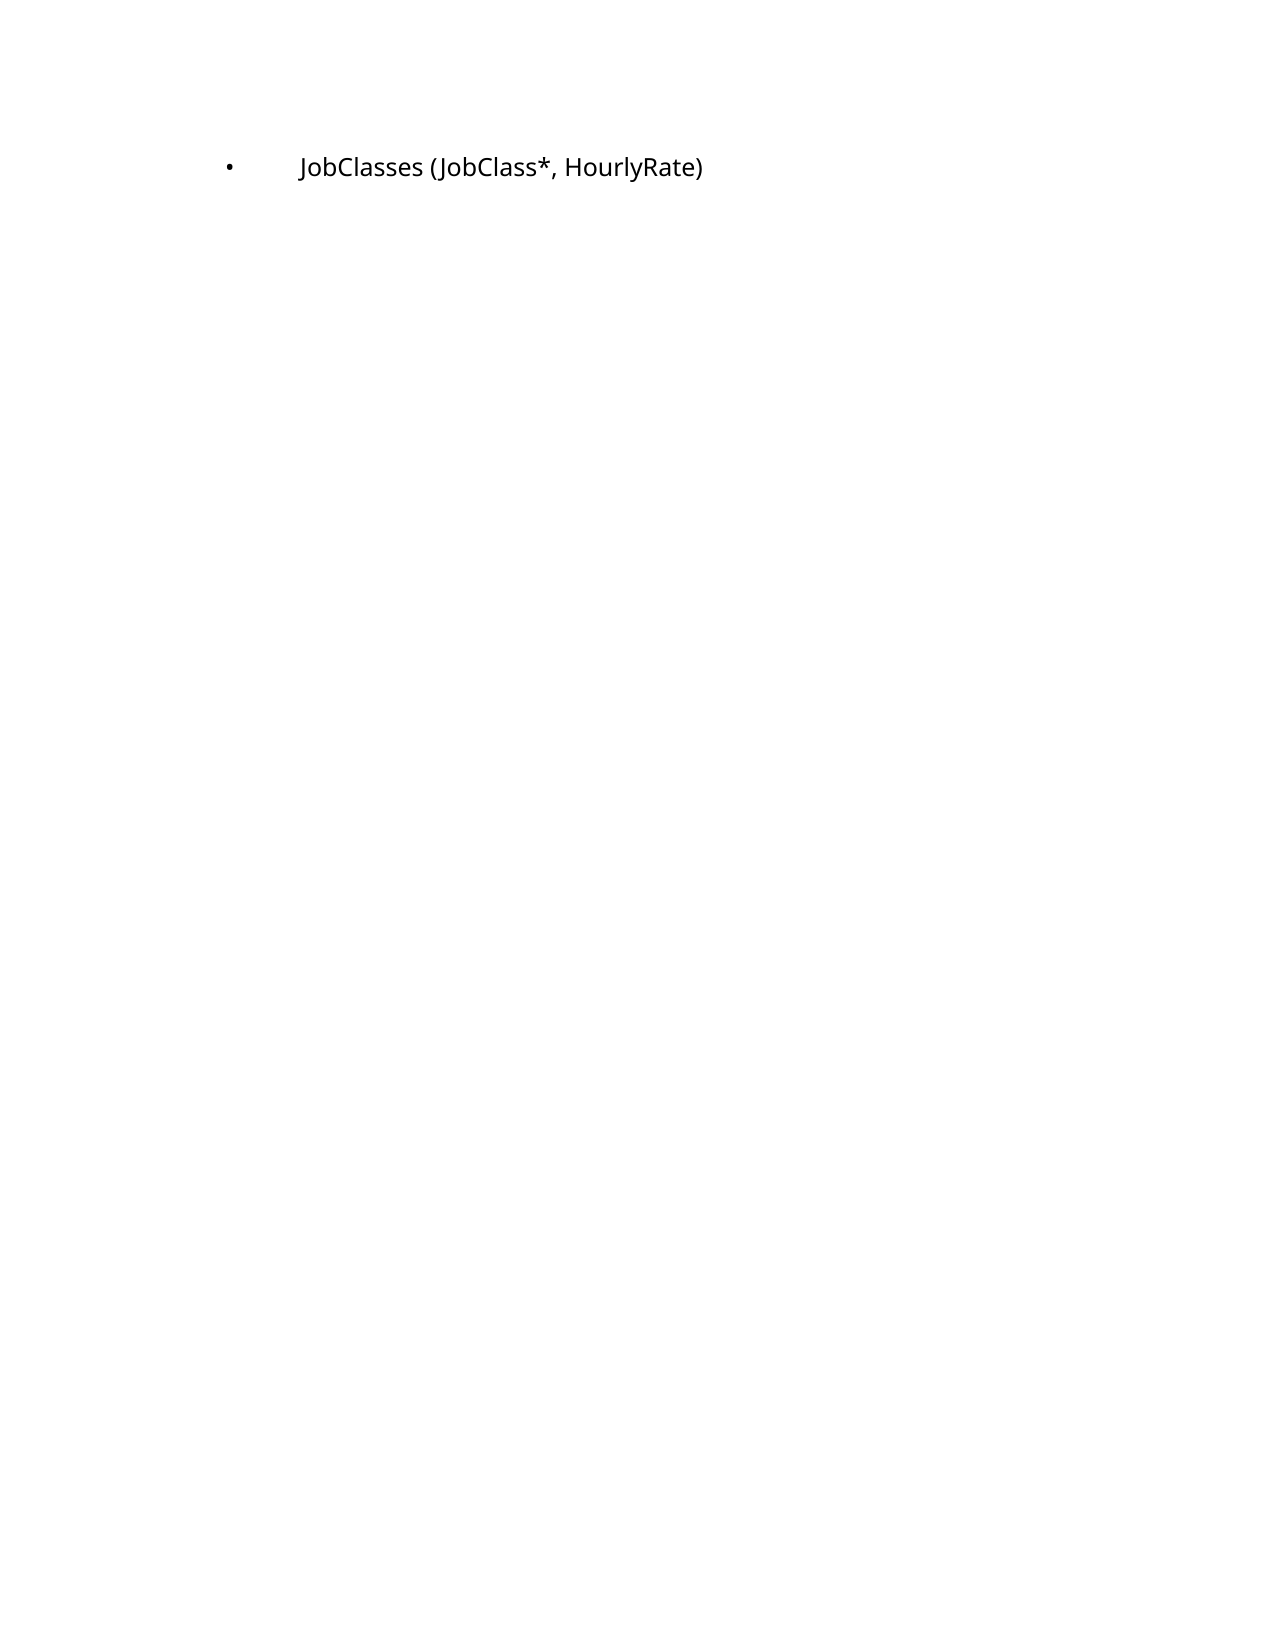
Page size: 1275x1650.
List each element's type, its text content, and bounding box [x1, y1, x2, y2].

text • JobClasses (JobClass*, HourlyRate) [150, 150, 1125, 184]
